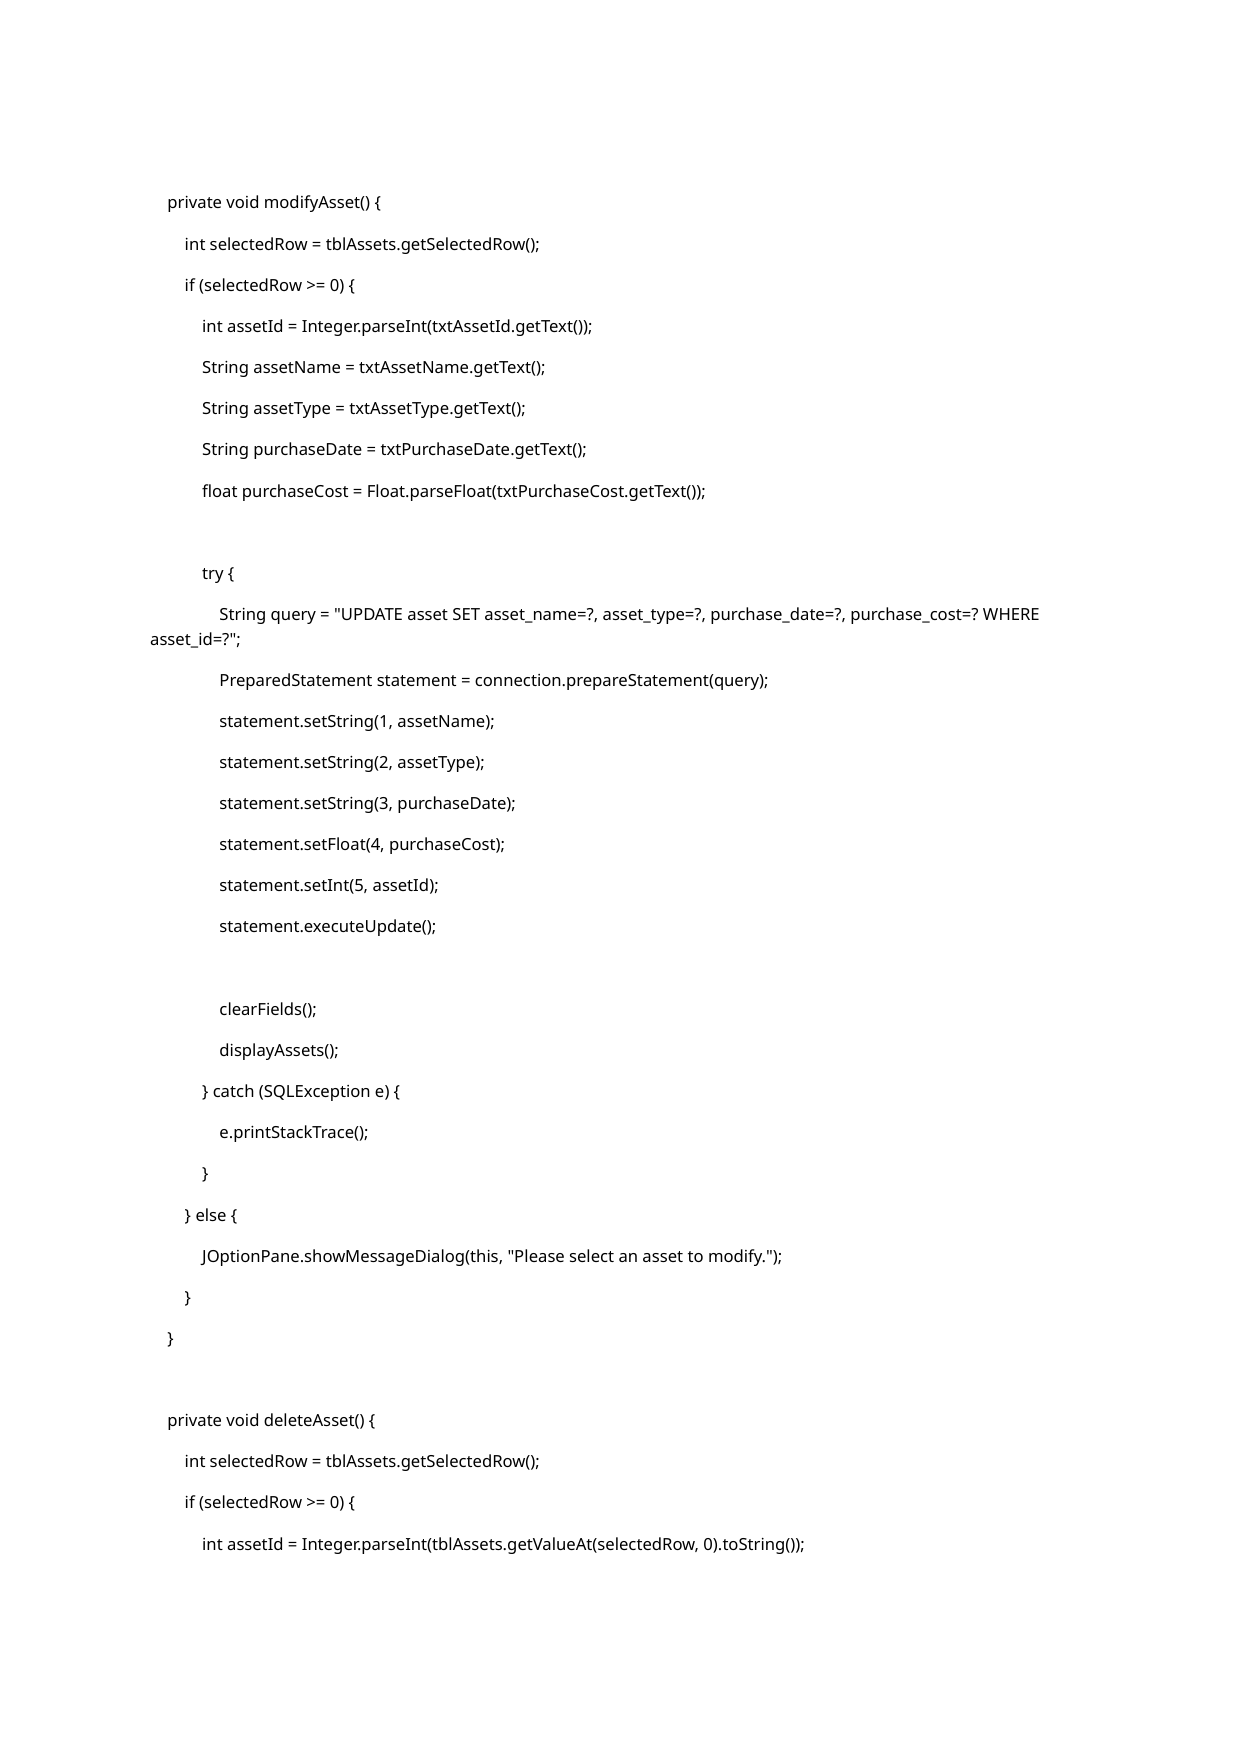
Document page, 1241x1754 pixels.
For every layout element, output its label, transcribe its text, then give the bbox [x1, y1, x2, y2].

text String assetType = txtAssetType.getText(); [150, 397, 1090, 419]
text statement.setFloat(4, purchaseCost); [150, 833, 1090, 856]
text int selectedRow = tblAssets.getSelectedRow(); [150, 1450, 1090, 1473]
text e.printStackTrace(); [150, 1121, 1090, 1143]
text JOptionPane.showMessageDialog(this, "Please select an asset to modify."); [150, 1244, 1090, 1267]
text String assetName = txtAssetName.getText(); [150, 356, 1090, 378]
text int assetId = Integer.parseInt(txtAssetId.getText()); [150, 314, 1090, 337]
text if (selectedRow >= 0) { [150, 1491, 1090, 1514]
text int assetId = Integer.parseInt(tblAssets.getValueAt(selectedRow, 0).toString()); [150, 1532, 1090, 1555]
text clearFields(); [150, 997, 1090, 1020]
text } catch (SQLException e) { [150, 1080, 1090, 1102]
text try { [150, 561, 1090, 584]
text statement.setInt(5, assetId); [150, 874, 1090, 897]
text PreparedStatement statement = connection.prepareStatement(query); [150, 668, 1090, 691]
text statement.executeUpdate(); [150, 915, 1090, 938]
text int selectedRow = tblAssets.getSelectedRow(); [150, 232, 1090, 255]
text String purchaseDate = txtPurchaseDate.getText(); [150, 438, 1090, 461]
text } else { [150, 1203, 1090, 1226]
text displayAssets(); [150, 1038, 1090, 1061]
text if (selectedRow >= 0) { [150, 273, 1090, 296]
text } [150, 1162, 1090, 1185]
text statement.setString(1, assetName); [150, 709, 1090, 732]
text private void deleteAsset() { [150, 1409, 1090, 1432]
text statement.setString(2, assetType); [150, 751, 1090, 773]
text } [150, 1327, 1090, 1349]
text private void modifyAsset() { [150, 191, 1090, 214]
text float purchaseCost = Float.parseFloat(txtPurchaseCost.getText()); [150, 479, 1090, 502]
text statement.setString(3, purchaseDate); [150, 792, 1090, 814]
text } [150, 1285, 1090, 1308]
text String query = "UPDATE asset SET asset_name=?, asset_type=?, purchase_date=?, purchase_cost=? WHERE asset_id=?"; [150, 603, 1090, 650]
